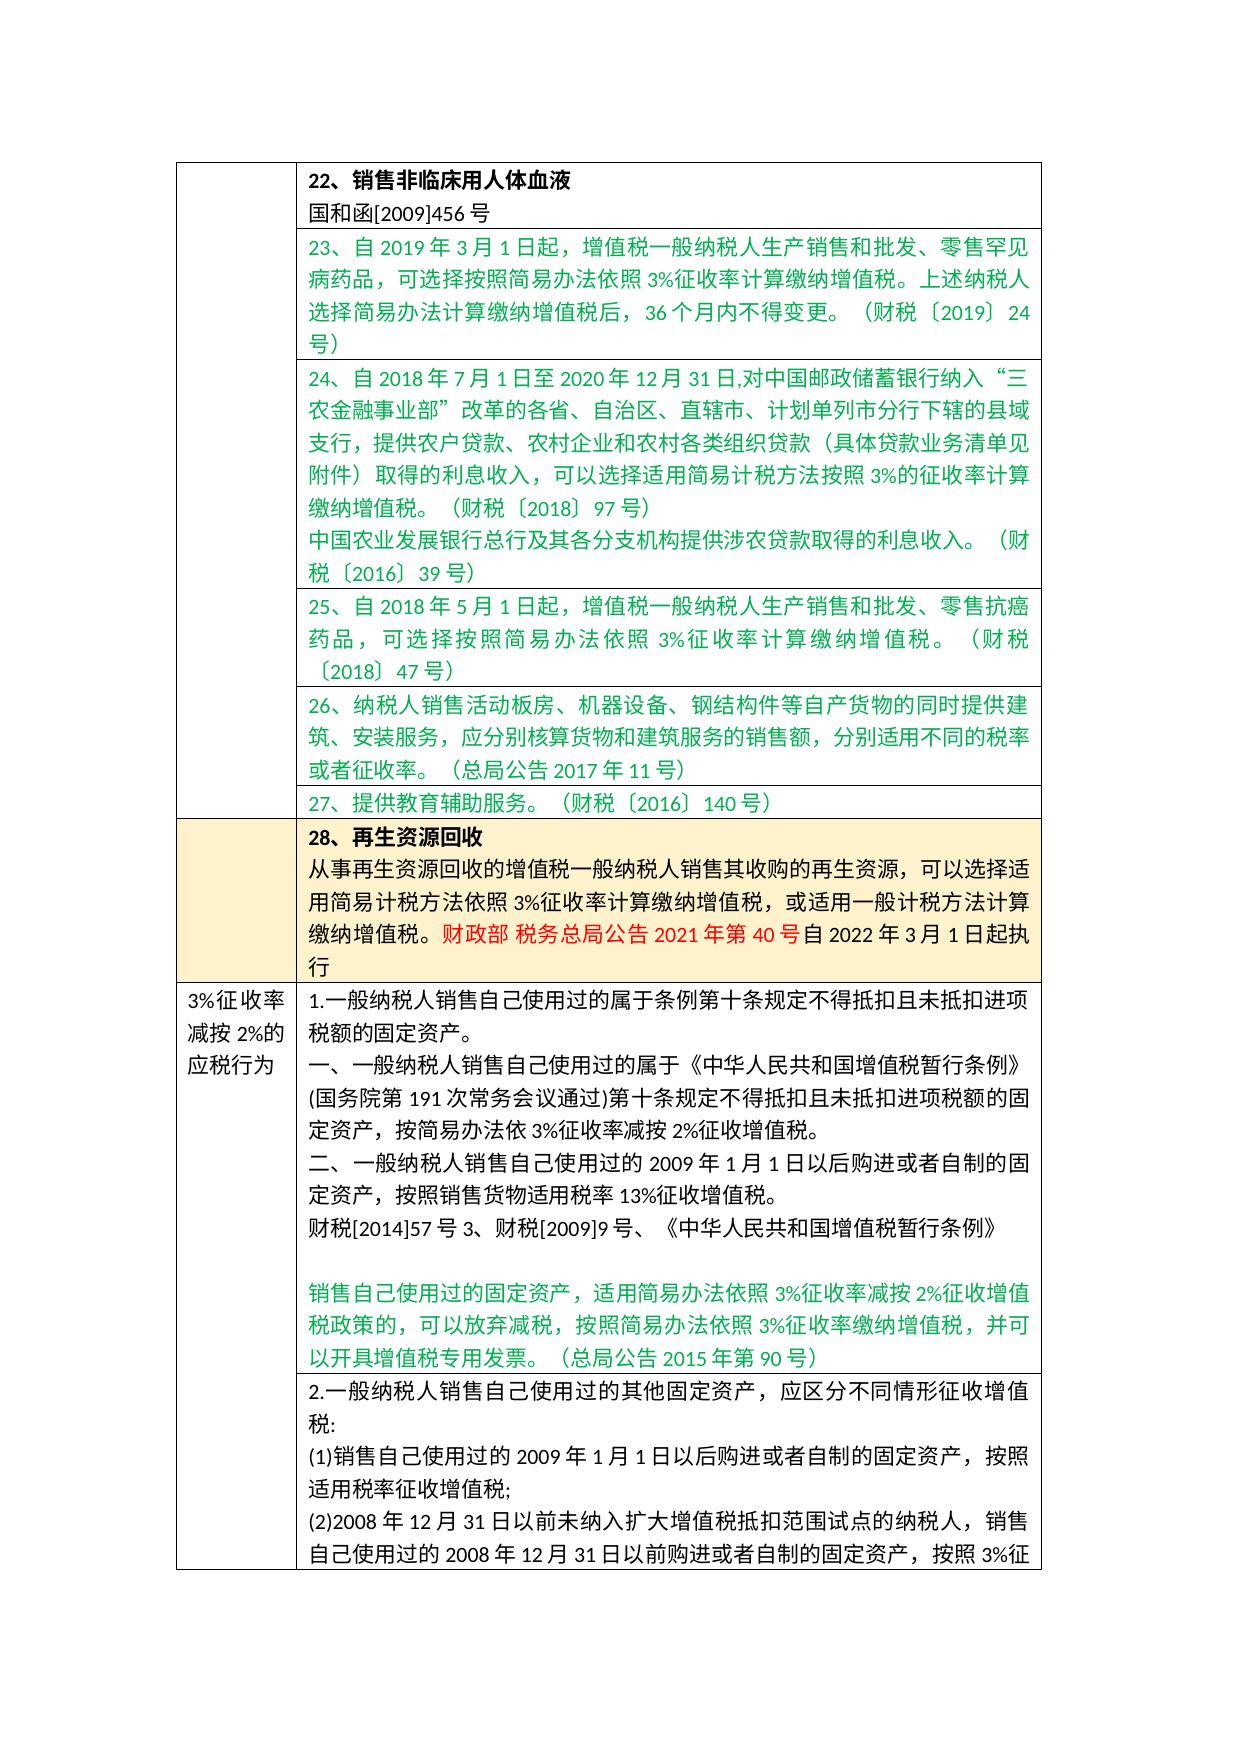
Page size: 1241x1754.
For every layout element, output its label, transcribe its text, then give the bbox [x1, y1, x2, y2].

table_cell 26、纳税人销售活动板房、机器设备、钢结构件等自产货物的同时提供建筑、安装服务，应分别核算货物和建筑服务的销售额，分别适用不同的税率或者征收率。（总局公告2017年11号） [297, 687, 1041, 785]
table_cell 25、自2018年5月1日起，增值税一般纳税人生产销售和批发、零售抗癌药品，可选择按照简易办法依照3%征收率计算缴纳增值税。（财税〔2018〕47号） [297, 589, 1041, 686]
table_cell [177, 819, 296, 982]
table_cell 27、提供教育辅助服务。（财税〔2016〕140号） [297, 786, 1041, 818]
table_cell 自2018年7月1日至2020年12月31日,对中国邮政储蓄银行纳入“三农金融事业部”改革的各省、自治区、直辖市、计划单列市分行下辖的县域支行，提供农户贷款、农村企业和农村各类组织贷款（具体贷款业务清单见附件）取得的利息收入，可以选择适用简易计税方法按照3%的征收率计算缴纳增值税。（财税〔2018〕97号） 中国农业发展银行总行及其各分支机构提供涉农贷款取得的利息收入。（财税〔2016〕39号） [297, 360, 1041, 588]
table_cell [297, 1374, 1041, 1569]
table_cell 再生资源回收 从事再生资源回收的增值税一般纳税人销售其收购的再生资源，可以选择适用简易计税方法依照3%征收率计算缴纳增值税，或适用一般计税方法计算缴纳增值税。财政部 税务总局公告2021年第40号自2022年3月1日起执行 [297, 819, 1041, 982]
table_cell 22、销售非临床用人体血液 国和函[2009]456号 [297, 163, 1041, 228]
table_cell 23、自2019年3月1日起，增值税一般纳税人生产销售和批发、零售罕见病药品，可选择按照简易办法依照3%征收率计算缴纳增值税。上述纳税人选择简易办法计算缴纳增值税后，36个月内不得变更。（财税〔2019〕24号） [297, 229, 1041, 359]
table_cell 1.一般纳税人销售自己使用过的属于条例第十条规定不得抵扣且未抵扣进项税额的固定资产。 一、一般纳税人销售自己使用过的属于《中华人民共和国增值税暂行条例》(国务院第191次常务会议通过)第十条规定不得抵扣且未抵扣进项税额的固定资产，按简易办法依3%征收率减按2%征收增值税。 二、一般纳税人销售自己使用过的2009年1月1日以后购进或者自制的固定资产，按照销售货物适用税率13%征收增值税。 财税[2014]57号3、财税[2009]9号、《中华人民共和国增值税暂行条例》 销售自己使用过的固定资产，适用简易办法依照3%征收率减按2%征收增值税政策的，可以放弃减税，按照简易办法依照3%征收率缴纳增值税，并可以开具增值税专用发票。（总局公告2015年第90号） [297, 983, 1041, 1373]
table_cell 3%征收率减按2%的应税行为 [177, 983, 296, 1569]
